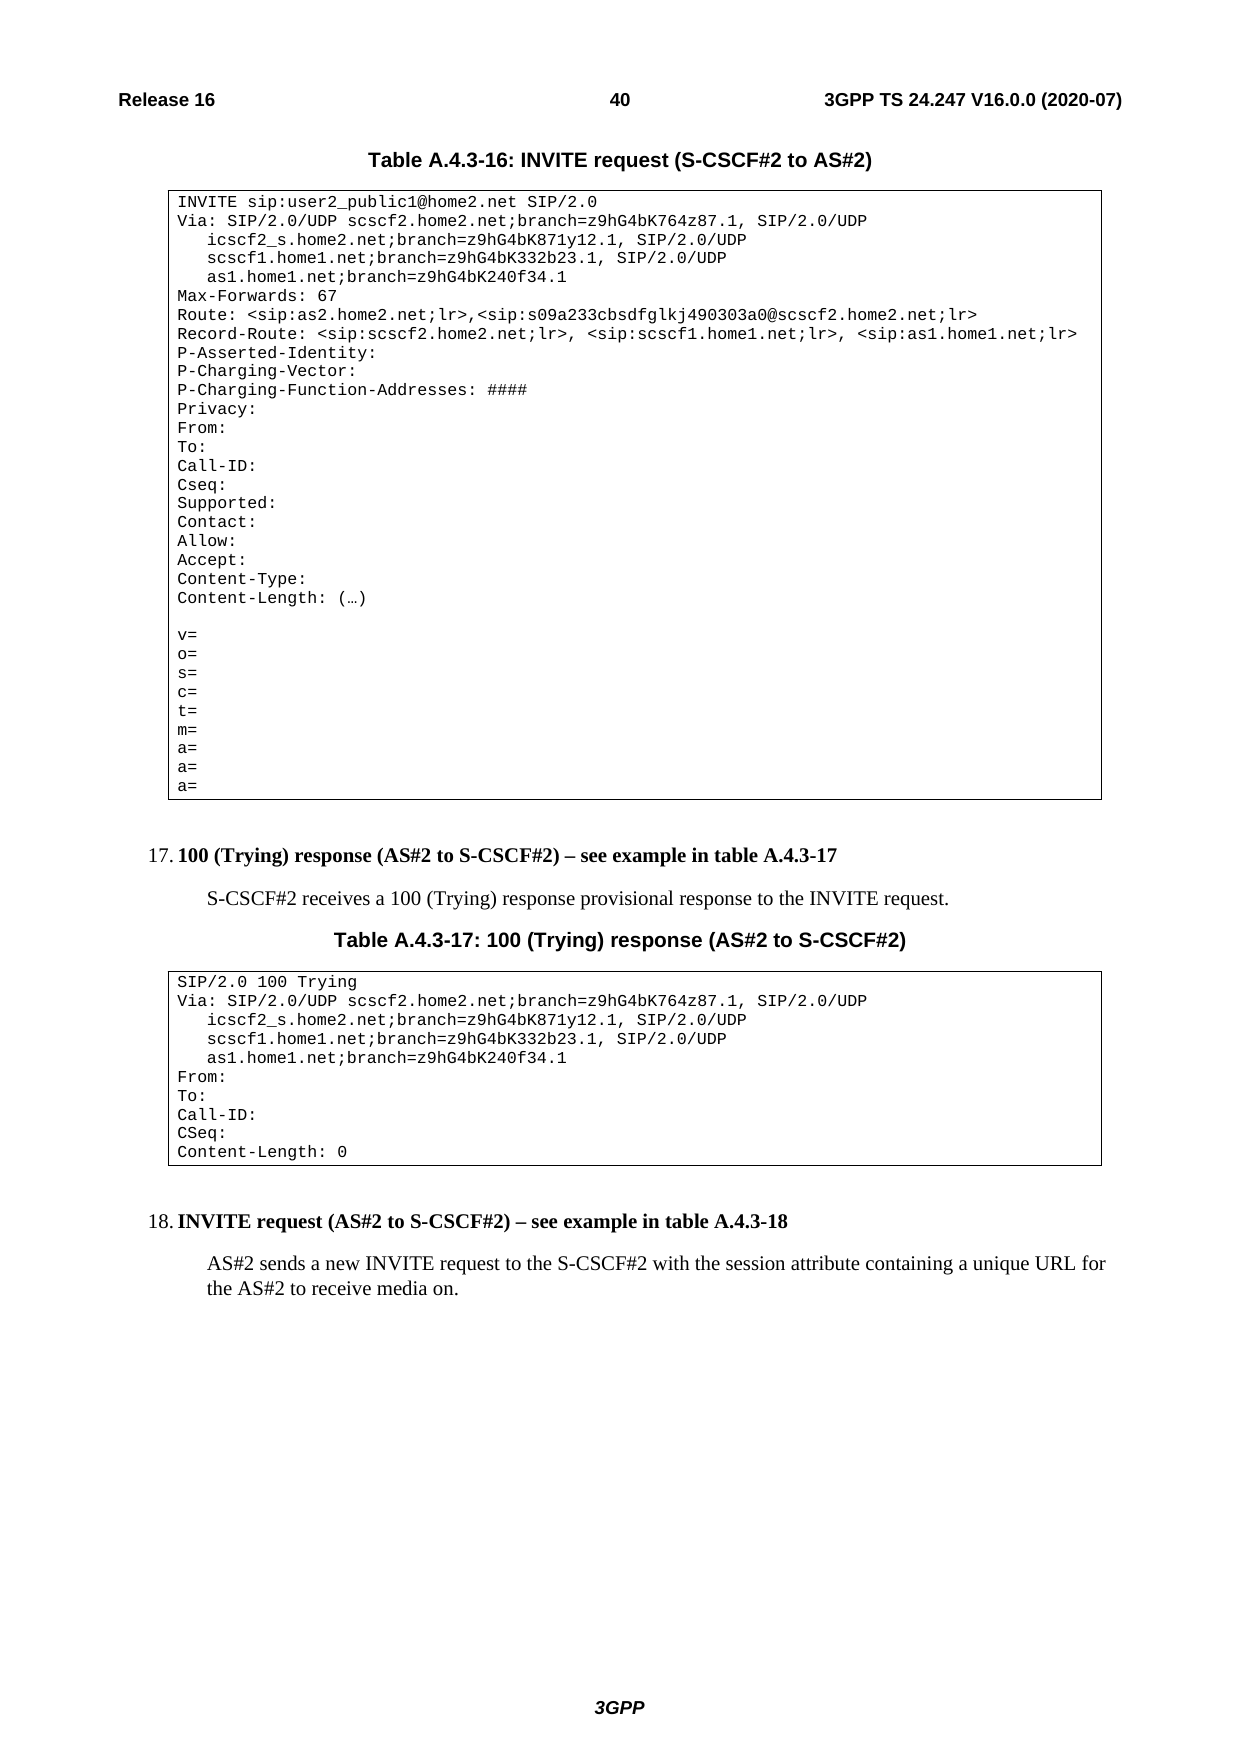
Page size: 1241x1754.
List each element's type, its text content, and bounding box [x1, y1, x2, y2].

text a= [169, 775, 1101, 799]
text Route: <sip:as2.home2.net;lr>,<sip:s09a233cbsdfglkj490303a0@scscf2.home2.net;lr> [169, 303, 1101, 322]
text S-CSCF#2 receives a 100 (Trying) response provisional response to the INVITE request. [177, 885, 1122, 909]
text Supported: [169, 492, 1101, 511]
text P-Asserted-Identity: [169, 341, 1101, 360]
text m= [169, 718, 1101, 737]
text Allow: [169, 529, 1101, 548]
text s= [169, 662, 1101, 680]
text P-Charging-Function-Addresses: #### [169, 379, 1101, 398]
text 18. INVITE request (AS#2 to S-CSCF#2) – see example in table A.4.3-18 [148, 1208, 1122, 1233]
text To: [169, 1084, 1101, 1103]
text SIP/2.0 100 Trying [169, 972, 1101, 990]
text a= [169, 756, 1101, 775]
text o= [169, 643, 1101, 662]
text Content-Length: 0 [169, 1141, 1101, 1165]
text a= [169, 737, 1101, 756]
text Record-Route: <sip:scscf2.home2.net;lr>, <sip:scscf1.home1.net;lr>, <sip:as1.home1.net;lr> [169, 322, 1101, 341]
text Max-Forwards: 67 [169, 284, 1101, 303]
text t= [169, 699, 1101, 718]
text From: [169, 1065, 1101, 1084]
text Via: SIP/2.0/UDP scscf2.home2.net;branch=z9hG4bK764z87.1, SIP/2.0/UDP icscf2_s.home2.net;branch=z9hG4bK871y12.1, SIP/2.0/UDP scscf1.home1.net;branch=z9hG4bK332b23.1, SIP/2.0/UDP as1.home1.net;branch=z9hG4bK240f34.1 [169, 990, 1101, 1065]
text Content-Type: [169, 567, 1101, 586]
text CSeq: [169, 1122, 1101, 1141]
text Call-ID: [169, 454, 1101, 473]
text 17. 100 (Trying) response (AS#2 to S-CSCF#2) – see example in table A.4.3-17 [148, 843, 1122, 867]
text Accept: [169, 548, 1101, 567]
text Via: SIP/2.0/UDP scscf2.home2.net;branch=z9hG4bK764z87.1, SIP/2.0/UDP icscf2_s.home2.net;branch=z9hG4bK871y12.1, SIP/2.0/UDP scscf1.home1.net;branch=z9hG4bK332b23.1, SIP/2.0/UDP as1.home1.net;branch=z9hG4bK240f34.1 [169, 209, 1101, 284]
text Table A.4.3-16: INVITE request (S-CSCF#2 to AS#2) [118, 147, 1122, 171]
text Cseq: [169, 473, 1101, 492]
text INVITE sip:user2_public1@home2.net SIP/2.0 [169, 191, 1101, 209]
text To: [169, 435, 1101, 454]
text Privacy: [169, 398, 1101, 416]
text P-Charging-Vector: [169, 360, 1101, 379]
text c= [169, 680, 1101, 699]
text v= [169, 624, 1101, 643]
text Table A.4.3-17: 100 (Trying) response (AS#2 to S-CSCF#2) [118, 928, 1122, 952]
text From: [169, 416, 1101, 435]
text AS#2 sends a new INVITE request to the S-CSCF#2 with the session attribute containing a unique URL for the AS#2 to receive media on. [177, 1251, 1122, 1299]
text Content-Length: (…) [169, 586, 1101, 608]
text Call-ID: [169, 1103, 1101, 1122]
text Contact: [169, 511, 1101, 529]
